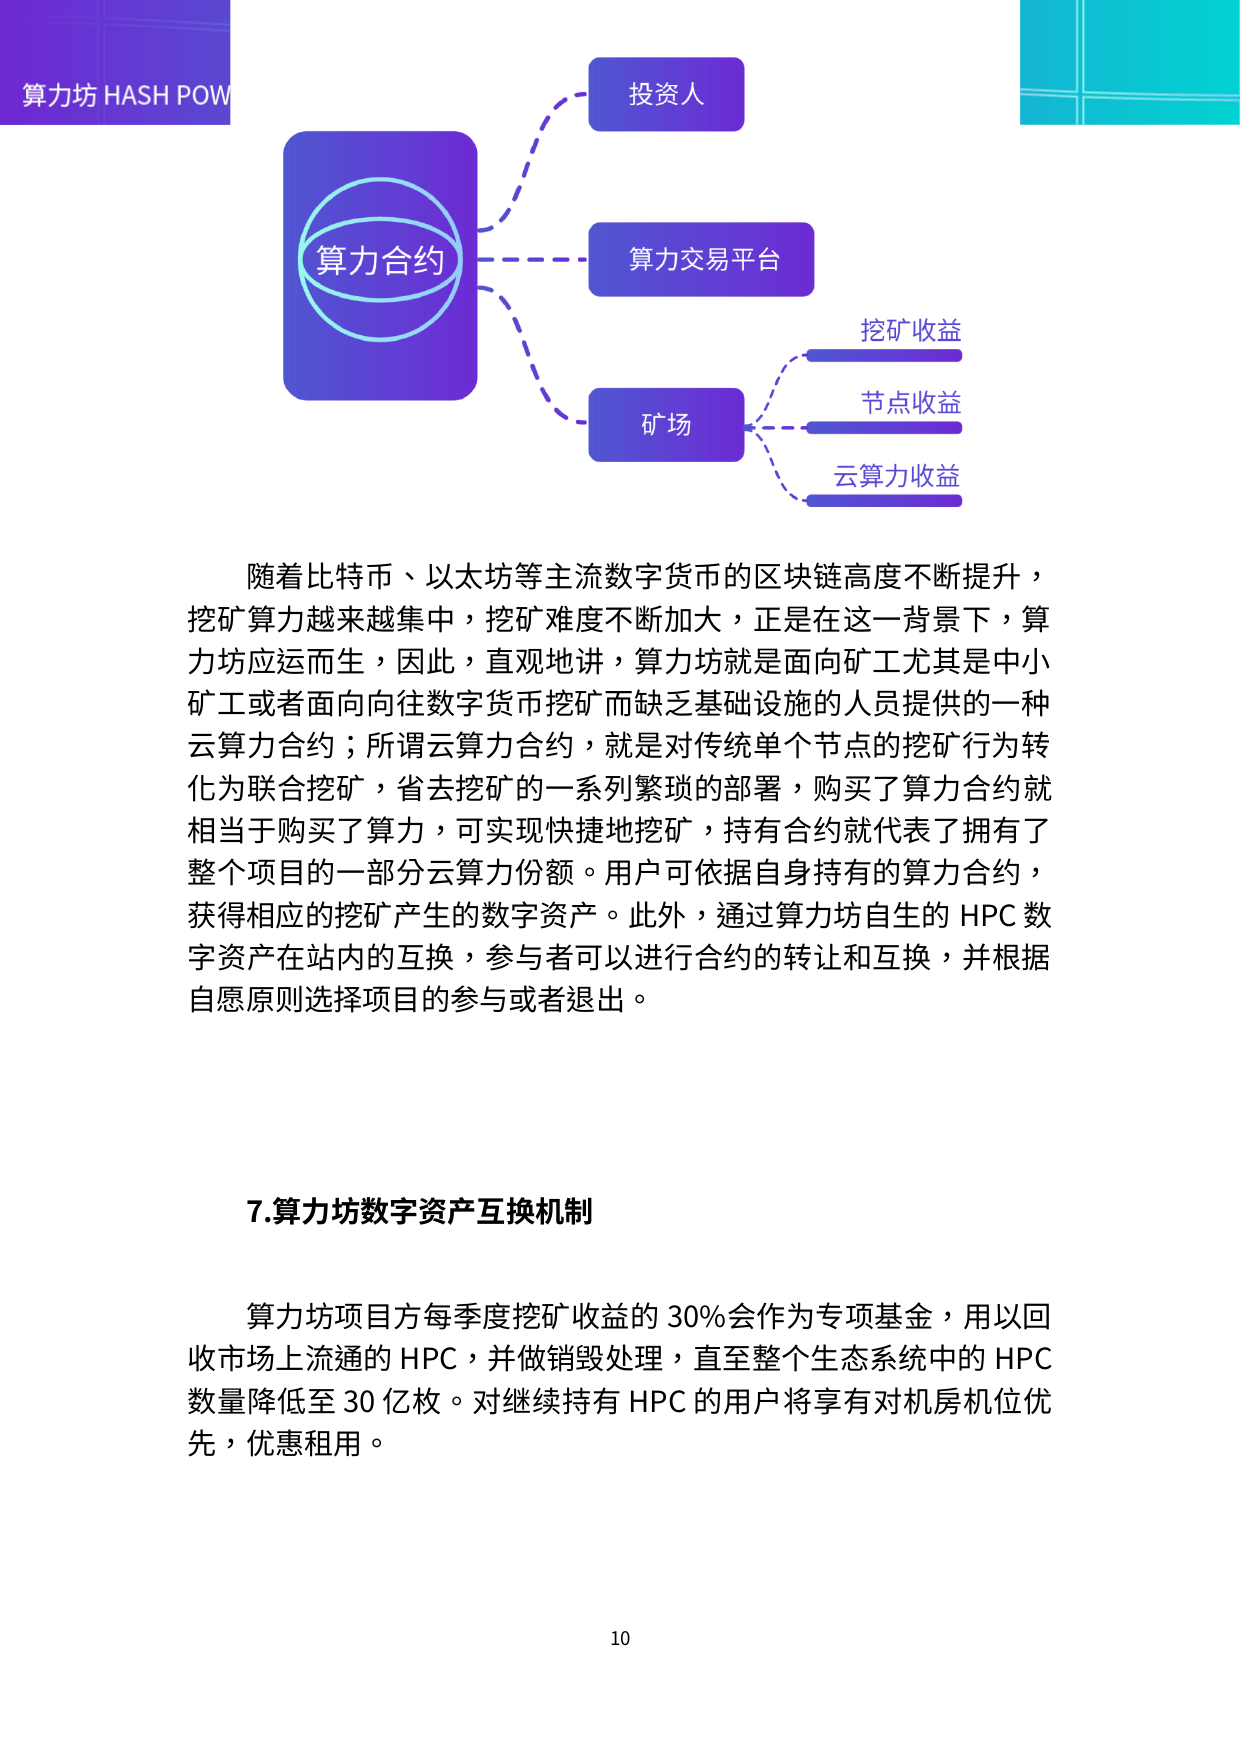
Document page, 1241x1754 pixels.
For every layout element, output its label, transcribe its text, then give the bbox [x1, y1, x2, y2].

picture [0, 0, 1241, 554]
text 随着比特币、以太坊等主流数字货币的区块链高度不断提升，挖矿算力越来越集中，挖矿难度不断加大，正是在这一背景下，算力坊应运而生，因此，直观地讲，算力坊就是面向矿工尤其是中小矿工或者面向向往数字货币挖矿而缺乏基础设施的人员提供的一种云算力合约；所谓云算力合约，就是对传统单个节点的挖矿行为转化为联合挖矿，省去挖矿的一系列繁琐的部署，购买了算力合约就相当于购买了算力，可实现快捷地挖矿，持有合约就代表了拥有了整个项目的一部分云算力份额。用户可依据自身持有的算力合约，获得相应的挖矿产生的数字资产。此外，通过算力坊自生的HPC数字资产在站内的互换，参与者可以进行合约的转让和互换，并根据自愿原则选择项目的参与或者退出。 [187, 150, 1053, 1019]
text 7.算力坊数字资产互换机制 [187, 1188, 1053, 1231]
text 算力坊项目方每季度挖矿收益的30%会作为专项基金，用以回收市场上流通的HPC，并做销毁处理，直至整个生态系统中的HPC数量降低至30亿枚。对继续持有HPC的用户将享有对机房机位优先，优惠租用。 [187, 1294, 1053, 1463]
